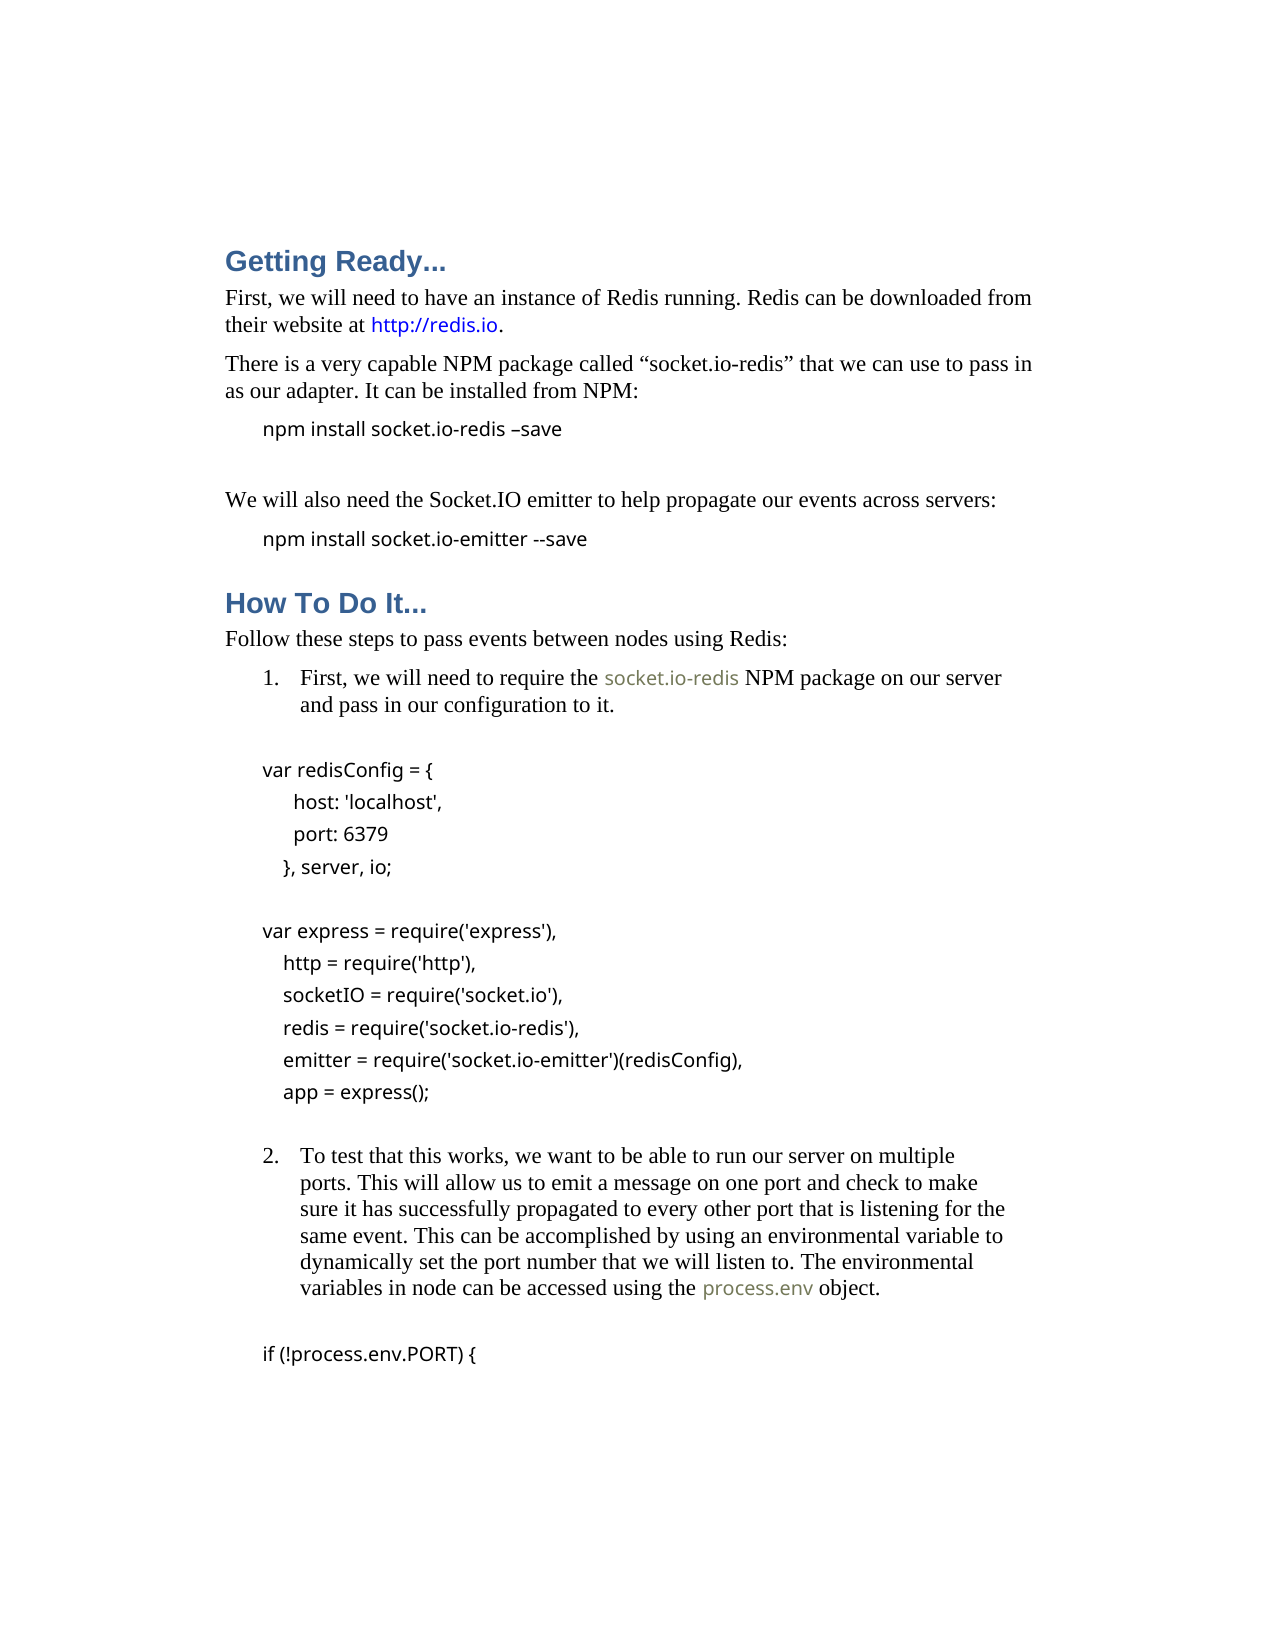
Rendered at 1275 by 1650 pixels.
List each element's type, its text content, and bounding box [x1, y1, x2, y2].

text port: 6379 [262, 821, 1050, 848]
subtitle Getting Ready... [225, 244, 1050, 278]
text }, server, io; [262, 853, 1050, 880]
text npm install socket.io-emitter --save [262, 525, 1050, 552]
text host: 'localhost', [262, 788, 1050, 816]
text var redisConfig = { [262, 756, 1050, 783]
list First, we will need to require the socket.io-redis NPM package on our server and pass in our configuration to it. [262, 664, 1012, 718]
subtitle How To Do It... [225, 586, 1050, 619]
text app = express(); [262, 1078, 1050, 1105]
text var express = require('express'), [262, 917, 1050, 944]
text Follow these steps to pass events between nodes using Redis: [225, 626, 1050, 652]
text To test that this works, we want to be able to run our server on multiple ports. This will allow us to emit a message on one port and check to make sure it has successfully propagated to every other port that is listening for the same event. This can be accomplished by using an environmental variable to dynamically set the port number that we will listen to. The environmental variables in node can be accessed using the process.env object. [262, 1143, 1012, 1302]
text redis = require('socket.io-redis'), [262, 1014, 1050, 1041]
text http = require('http'), [262, 949, 1050, 976]
text We will also need the Socket.IO emitter to help propagate our events across servers: [225, 487, 1050, 513]
text if (!process.env.PORT) { [262, 1340, 1050, 1367]
text emitter = require('socket.io-emitter')(redisConfig), [262, 1046, 1050, 1073]
text First, we will need to have an instance of Redis running. Redis can be downloaded from their website at http://redis.io. [225, 284, 1050, 338]
text npm install socket.io-redis –save [262, 416, 1050, 442]
text There is a very capable NPM package called “socket.io-redis” that we can use to pass in as our adapter. It can be installed from NPM: [225, 350, 1050, 403]
text socketIO = require('socket.io'), [262, 982, 1050, 1009]
